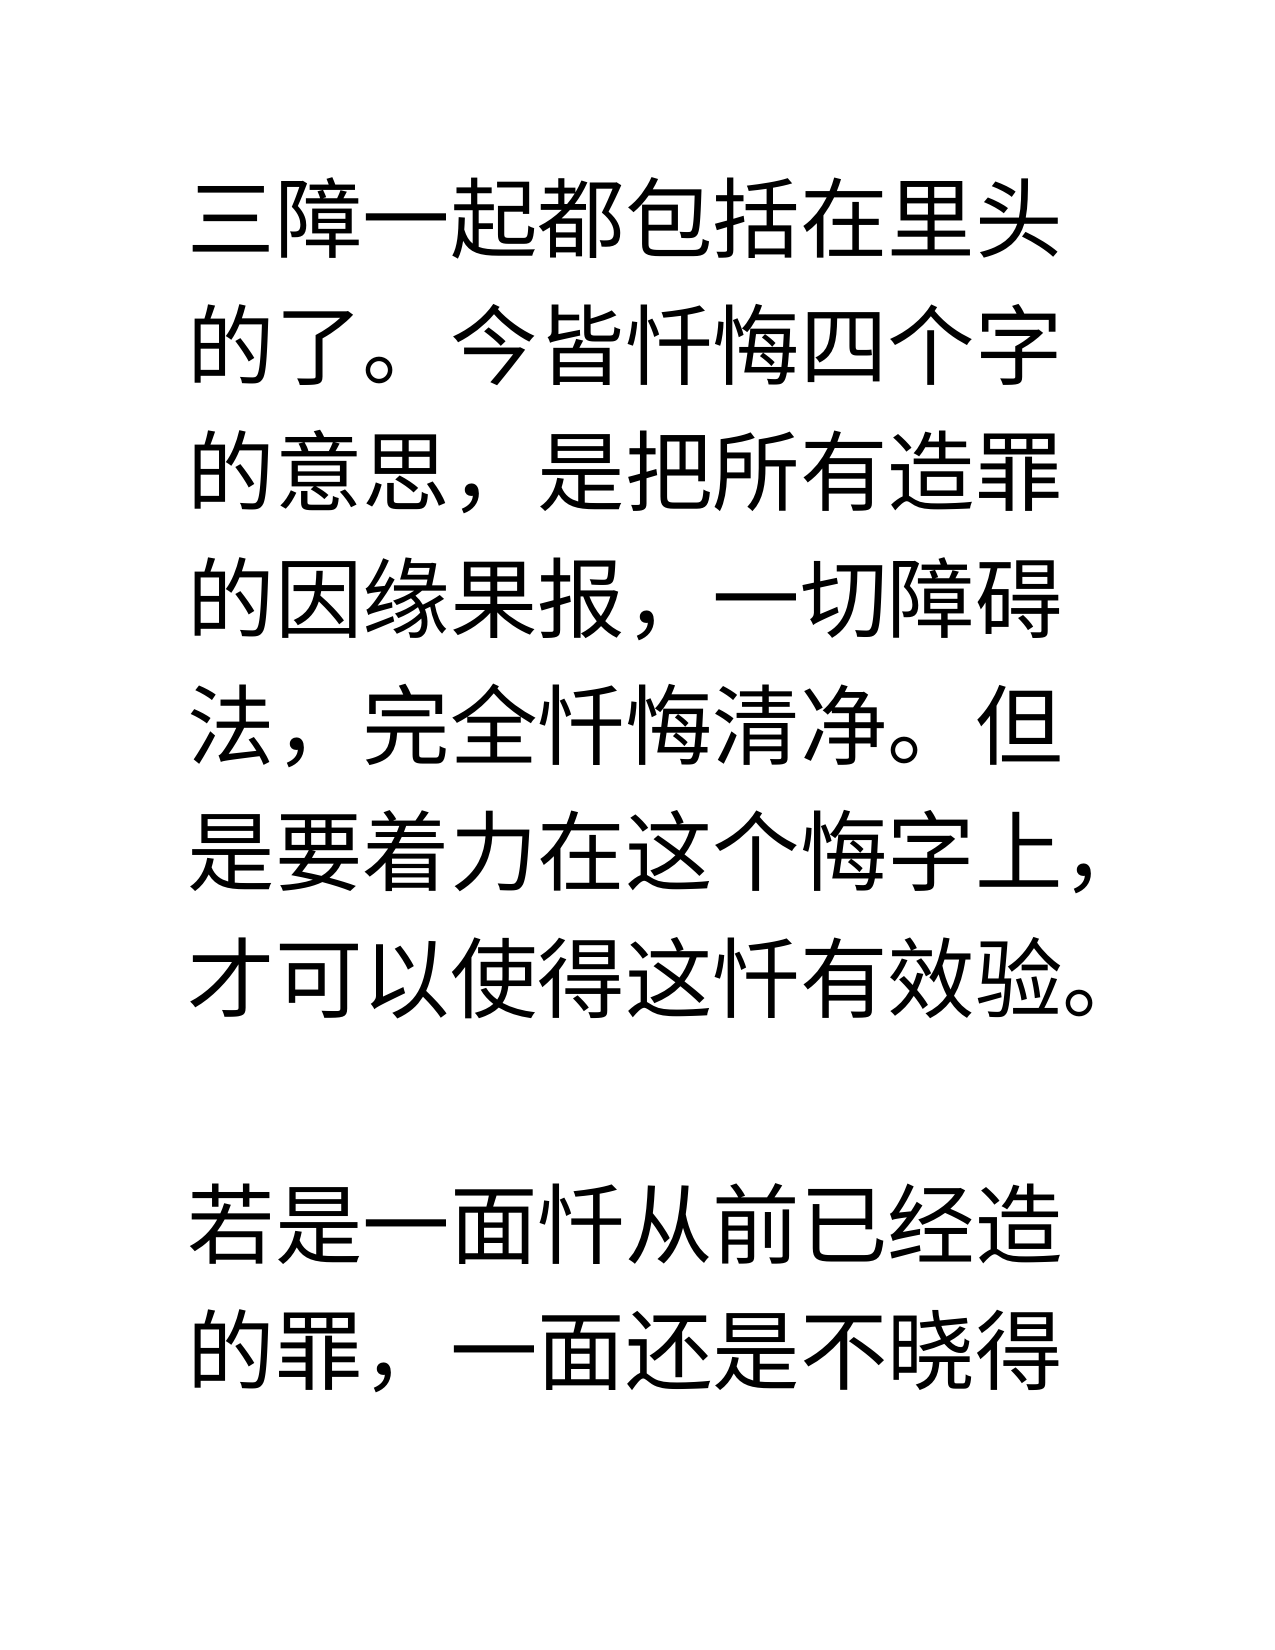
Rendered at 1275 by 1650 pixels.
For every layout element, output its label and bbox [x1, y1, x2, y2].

text [187, 150, 1087, 1037]
text [187, 1156, 1087, 1409]
